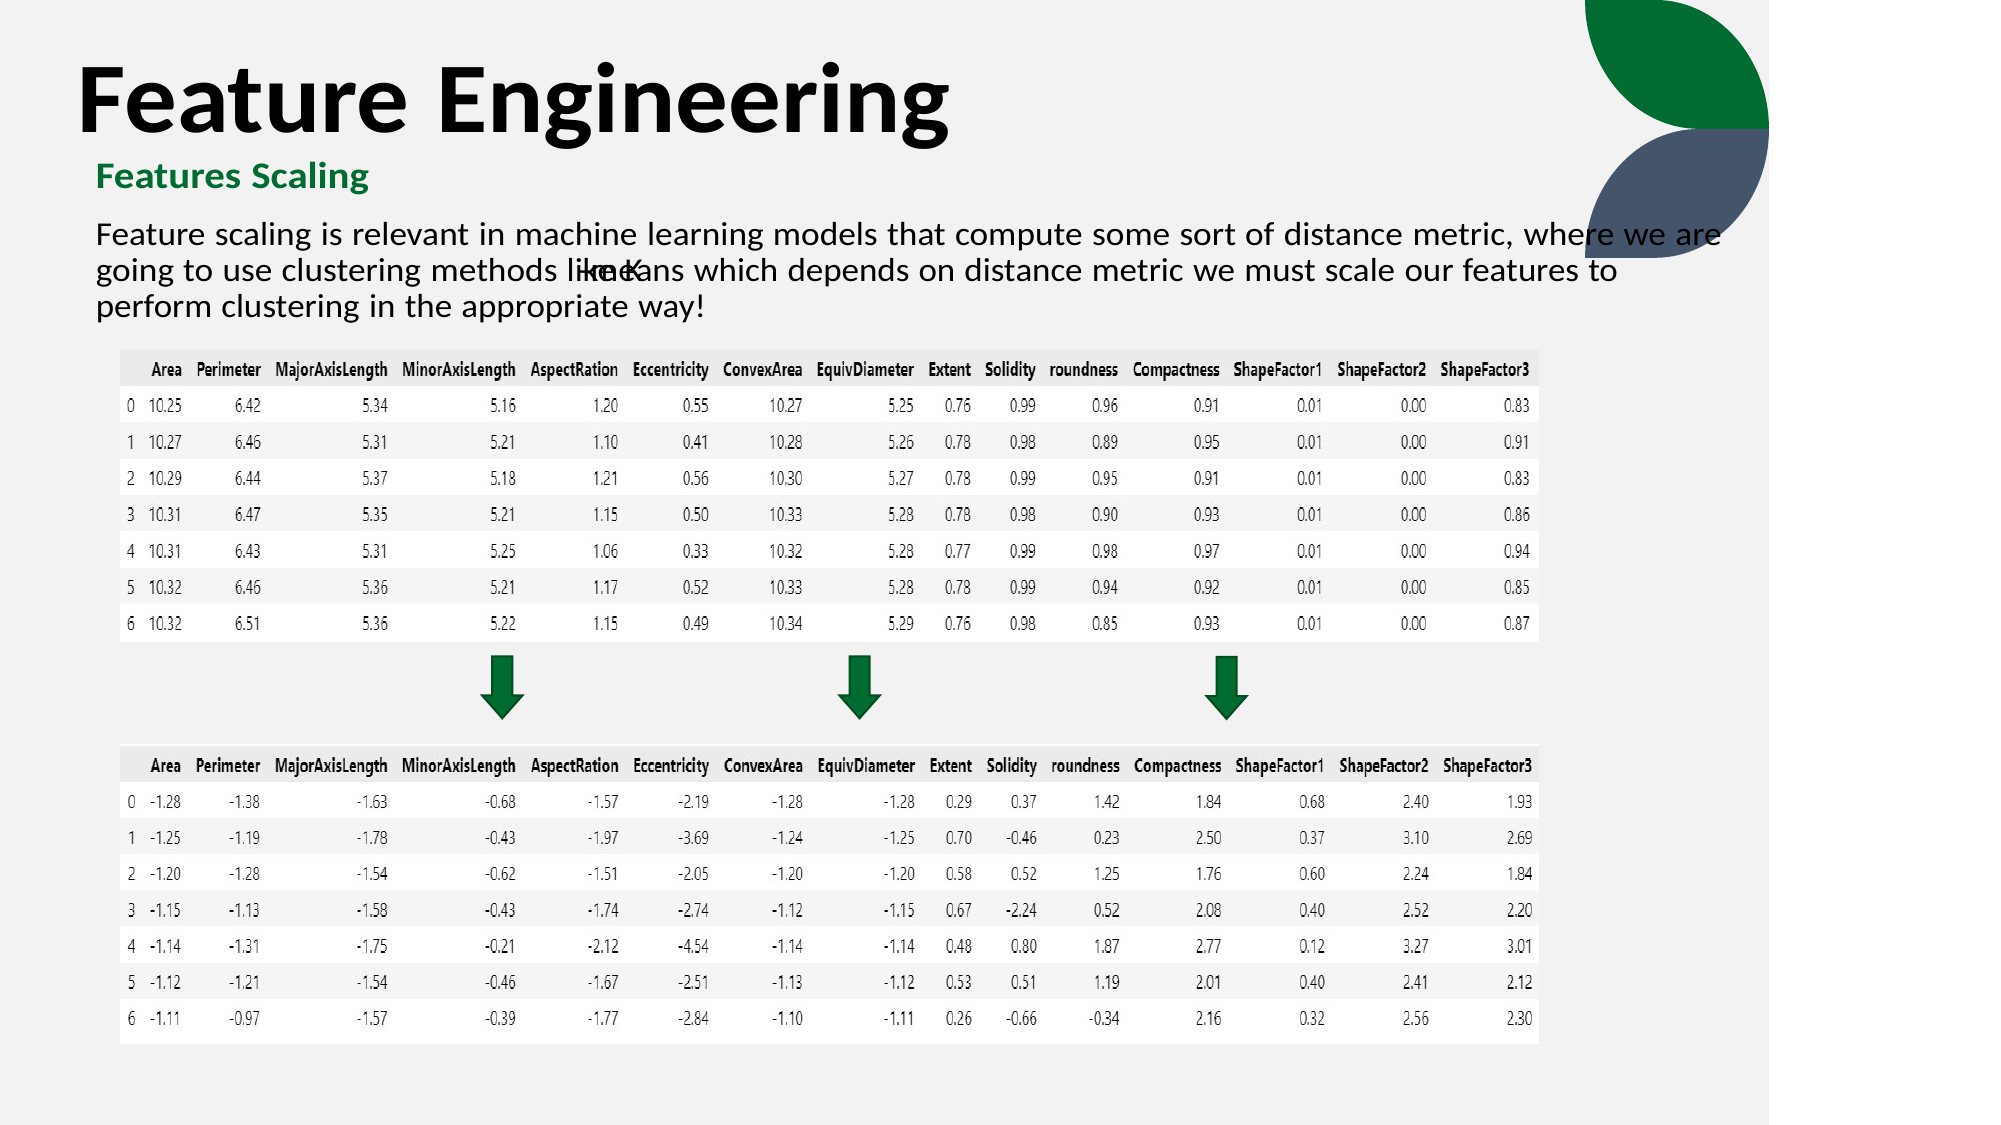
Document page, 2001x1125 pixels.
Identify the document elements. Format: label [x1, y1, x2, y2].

picture [120, 744, 1539, 1044]
picture [120, 350, 1539, 642]
